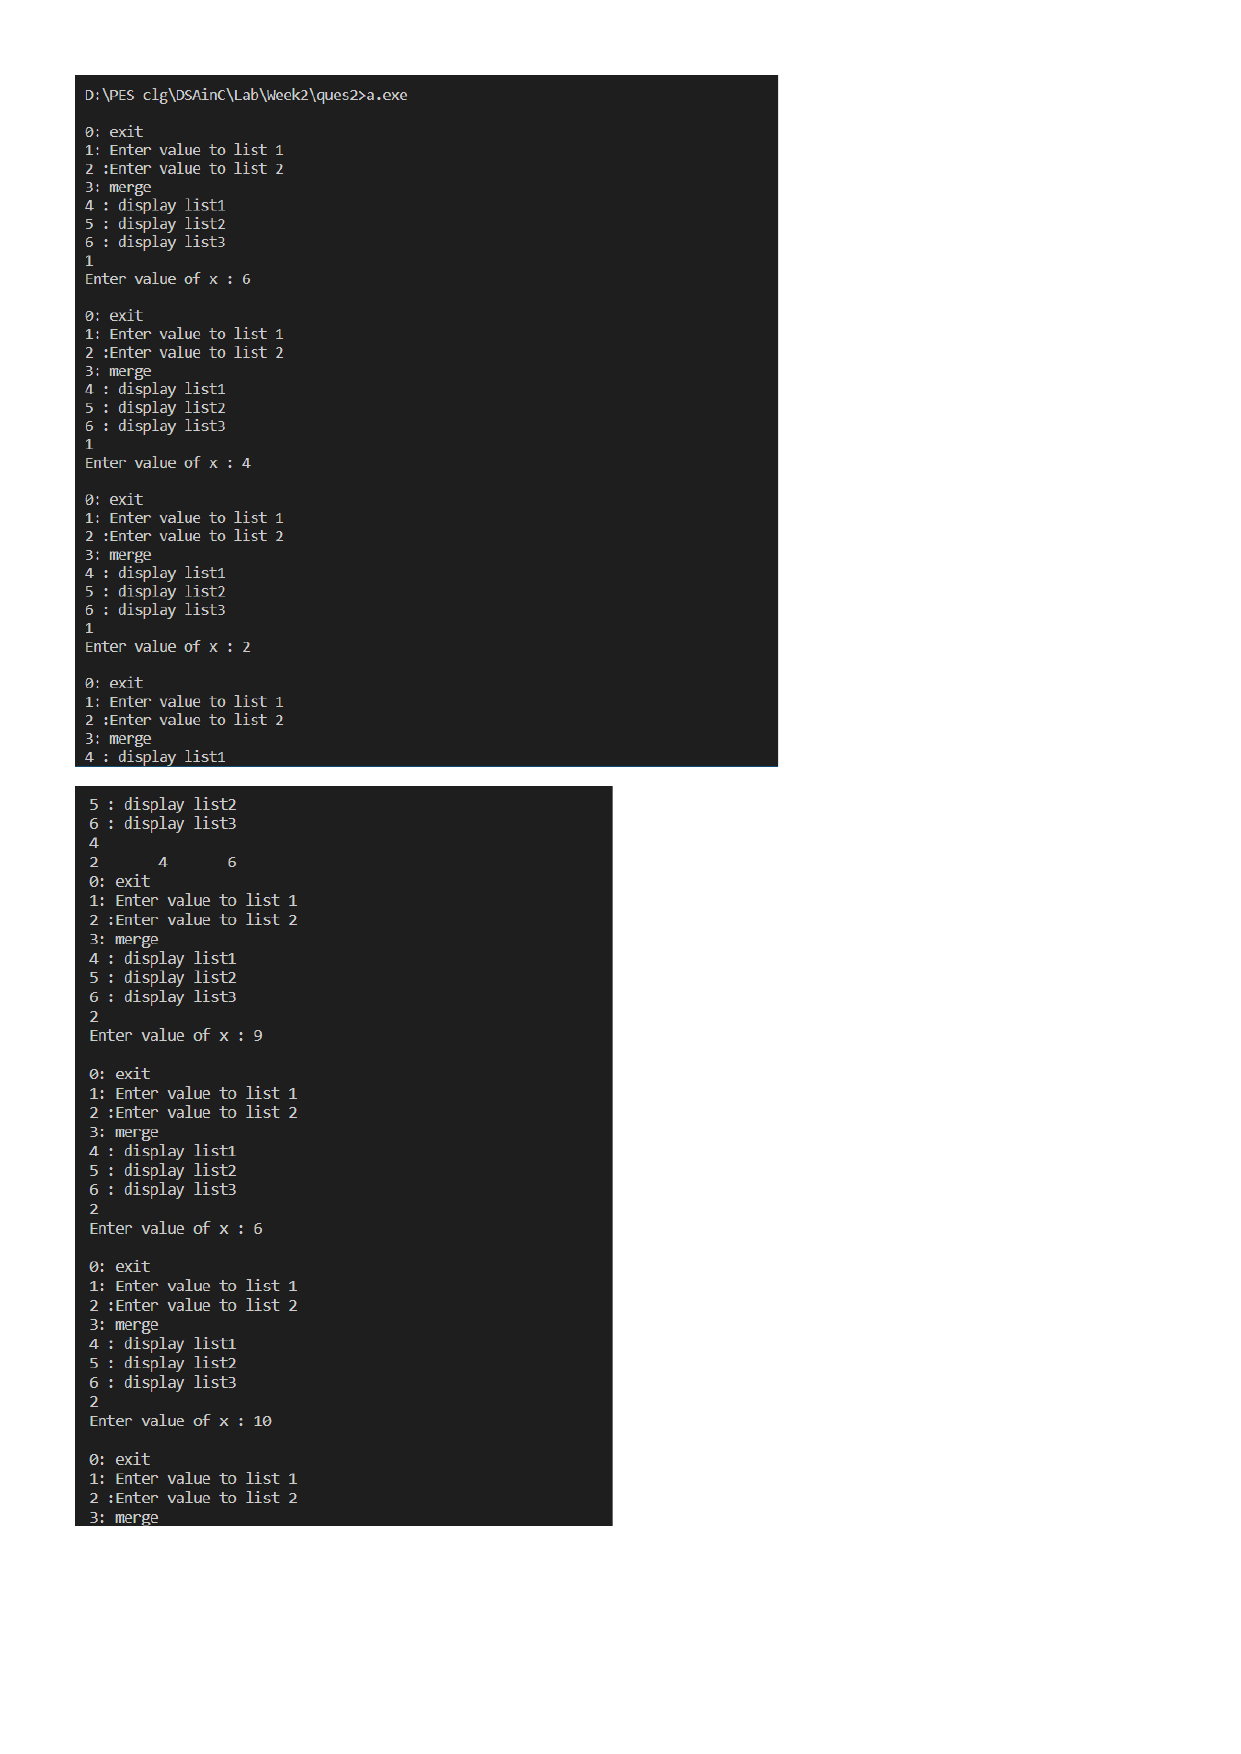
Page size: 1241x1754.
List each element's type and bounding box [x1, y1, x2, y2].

picture [75, 75, 779, 767]
picture [75, 786, 613, 1526]
